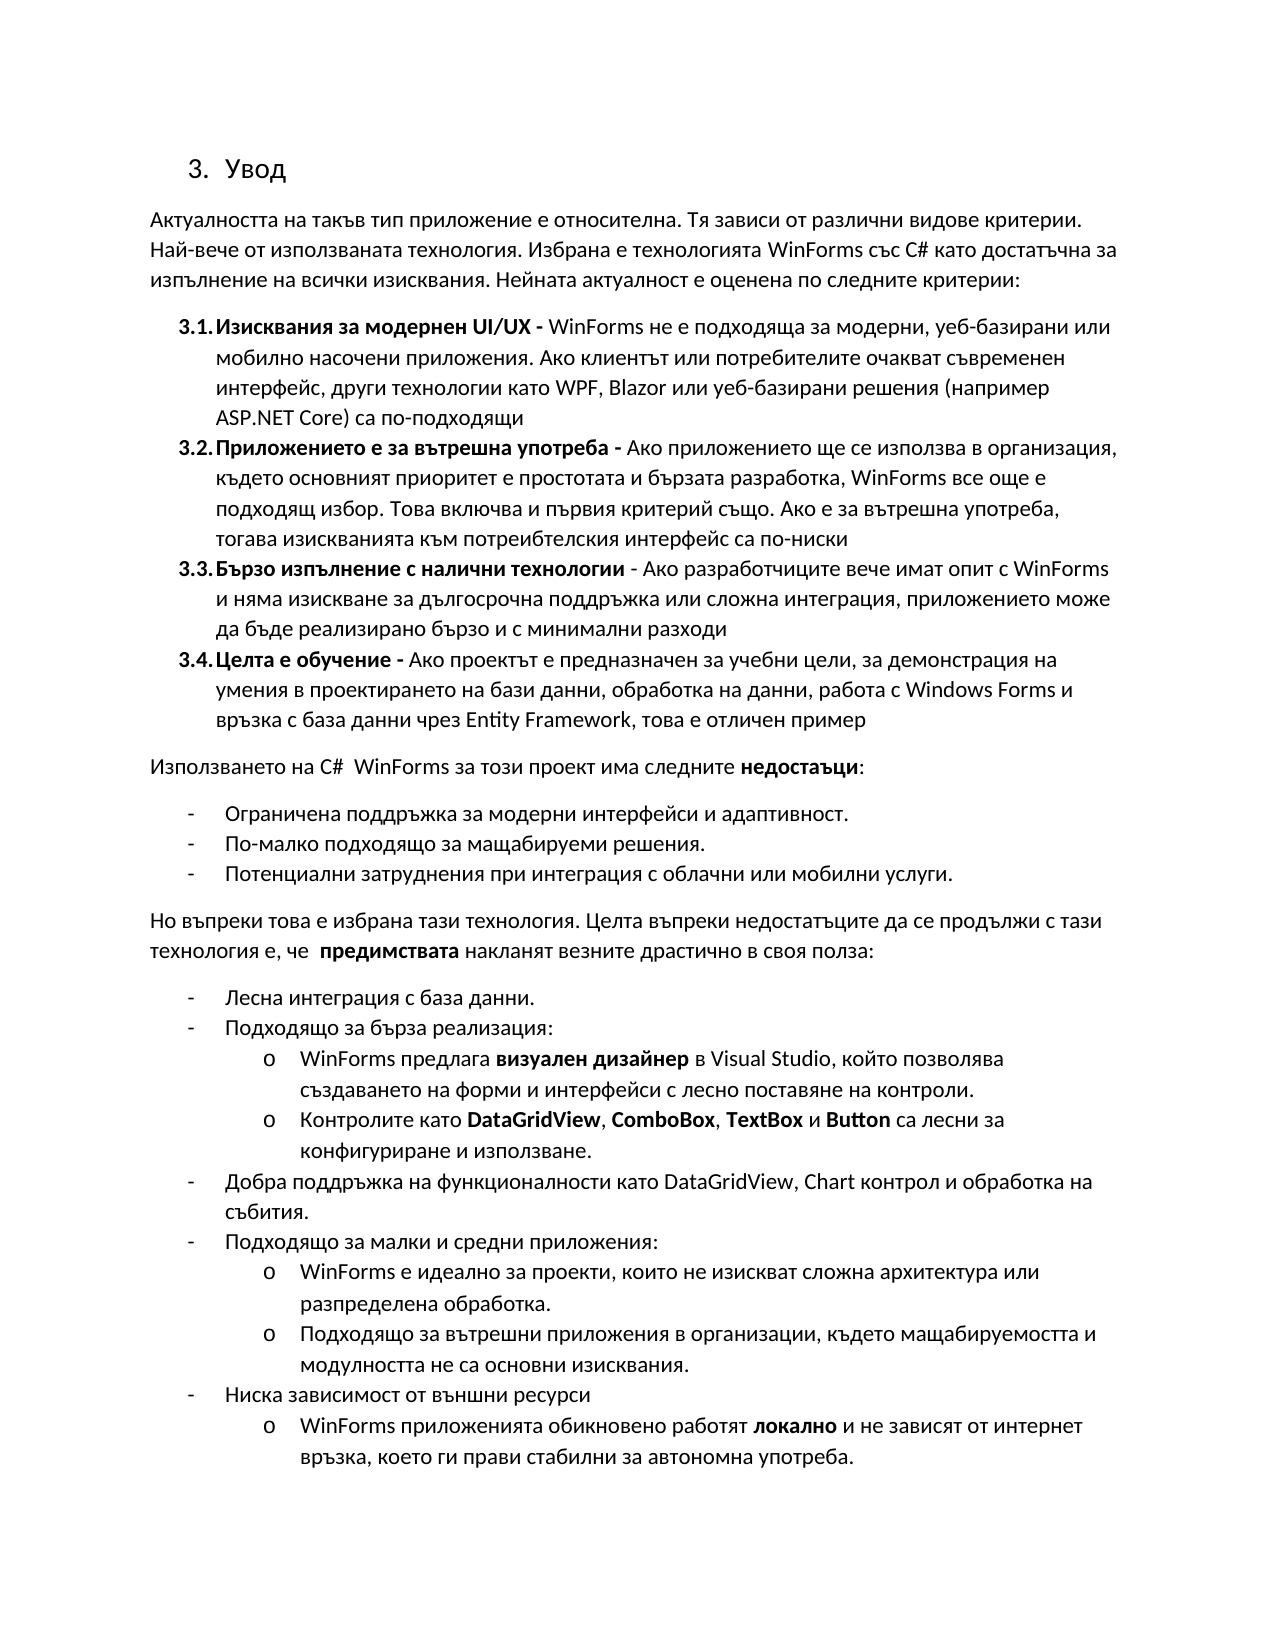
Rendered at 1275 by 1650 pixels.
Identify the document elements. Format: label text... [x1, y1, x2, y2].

list Добра поддръжка на функционалности като DataGridView, Chart контрол и обработка на събития. [187, 1167, 1125, 1225]
list Контролите като DataGridView, ComboBox, TextBox и Button са лесни за конфигуриране и използване. [262, 1105, 1125, 1164]
list Ограничена поддръжка за модерни интерфейси и адаптивност. [187, 799, 1125, 827]
list Увод [187, 150, 1125, 186]
text Но въпреки това е избрана тази технология. Целта въпреки недостатъците да се продължи с тази технология е, че предимствата накланят везните драстично в своя полза: [150, 906, 1125, 964]
text Актуалността на такъв тип приложение е относителна. Тя зависи от различни видове критерии. Най-вече от използваната технология. Избрана е технологията WinForms със C# като достатъчна за изпълнение на всички изисквания. Нейната актуалност е оценена по следните критерии: [150, 205, 1125, 293]
list Подходящо за бърза реализация: [187, 1013, 1125, 1041]
list Изисквания за модернен UI/UX - WinForms не е подходяща за модерни, уеб-базирани или мобилно насочени приложения. Ако клиентът или потребителите очакват съвременен интерфейс, други технологии като WPF, Blazor или уеб-базирани решения (например ASP.NET Core) са по-подходящи [178, 312, 1125, 431]
list Целта е обучение - Ако проектът е предназначен за учебни цели, за демонстрация на умения в проектирането на бази данни, обработка на данни, работа с Windows Forms и връзка с база данни чрез Entity Framework, това е отличен пример [178, 645, 1125, 733]
list Ниска зависимост от външни ресурси [187, 1381, 1125, 1408]
list Приложението е за вътрешна употреба - Ако приложението ще се използва в организация, където основният приоритет е простотата и бързата разработка, WinForms все още е подходящ избор. Това включва и първия критерий също. Ако е за вътрешна употреба, тогава изискванията към потреибтелския интерфейс са по-ниски [178, 433, 1125, 552]
list WinForms предлага визуален дизайнер в Visual Studio, който позволява създаването на форми и интерфейси с лесно поставяне на контроли. [262, 1044, 1125, 1103]
list Подходящо за вътрешни приложения в организации, където мащабируемостта и модулността не са основни изисквания. [262, 1319, 1125, 1378]
list Лесна интеграция с база данни. [187, 983, 1125, 1011]
list WinForms приложенията обикновено работят локално и не зависят от интернет връзка, което ги прави стабилни за автономна употреба. [262, 1411, 1125, 1470]
list Потенциални затруднения при интеграция с облачни или мобилни услуги. [187, 859, 1125, 887]
list Подходящо за малки и средни приложения: [187, 1227, 1125, 1255]
list Бързо изпълнение с налични технологии - Ако разработчиците вече имат опит с WinForms и няма изискване за дългосрочна поддръжка или сложна интеграция, приложението може да бъде реализирано бързо и с минимални разходи [178, 554, 1125, 642]
list WinForms е идеално за проекти, които не изискват сложна архитектура или разпределена обработка. [262, 1257, 1125, 1317]
text Използването на C# WinForms за този проект има следните недостаъци: [150, 752, 1125, 780]
list По-малко подходящо за мащабируеми решения. [187, 829, 1125, 857]
